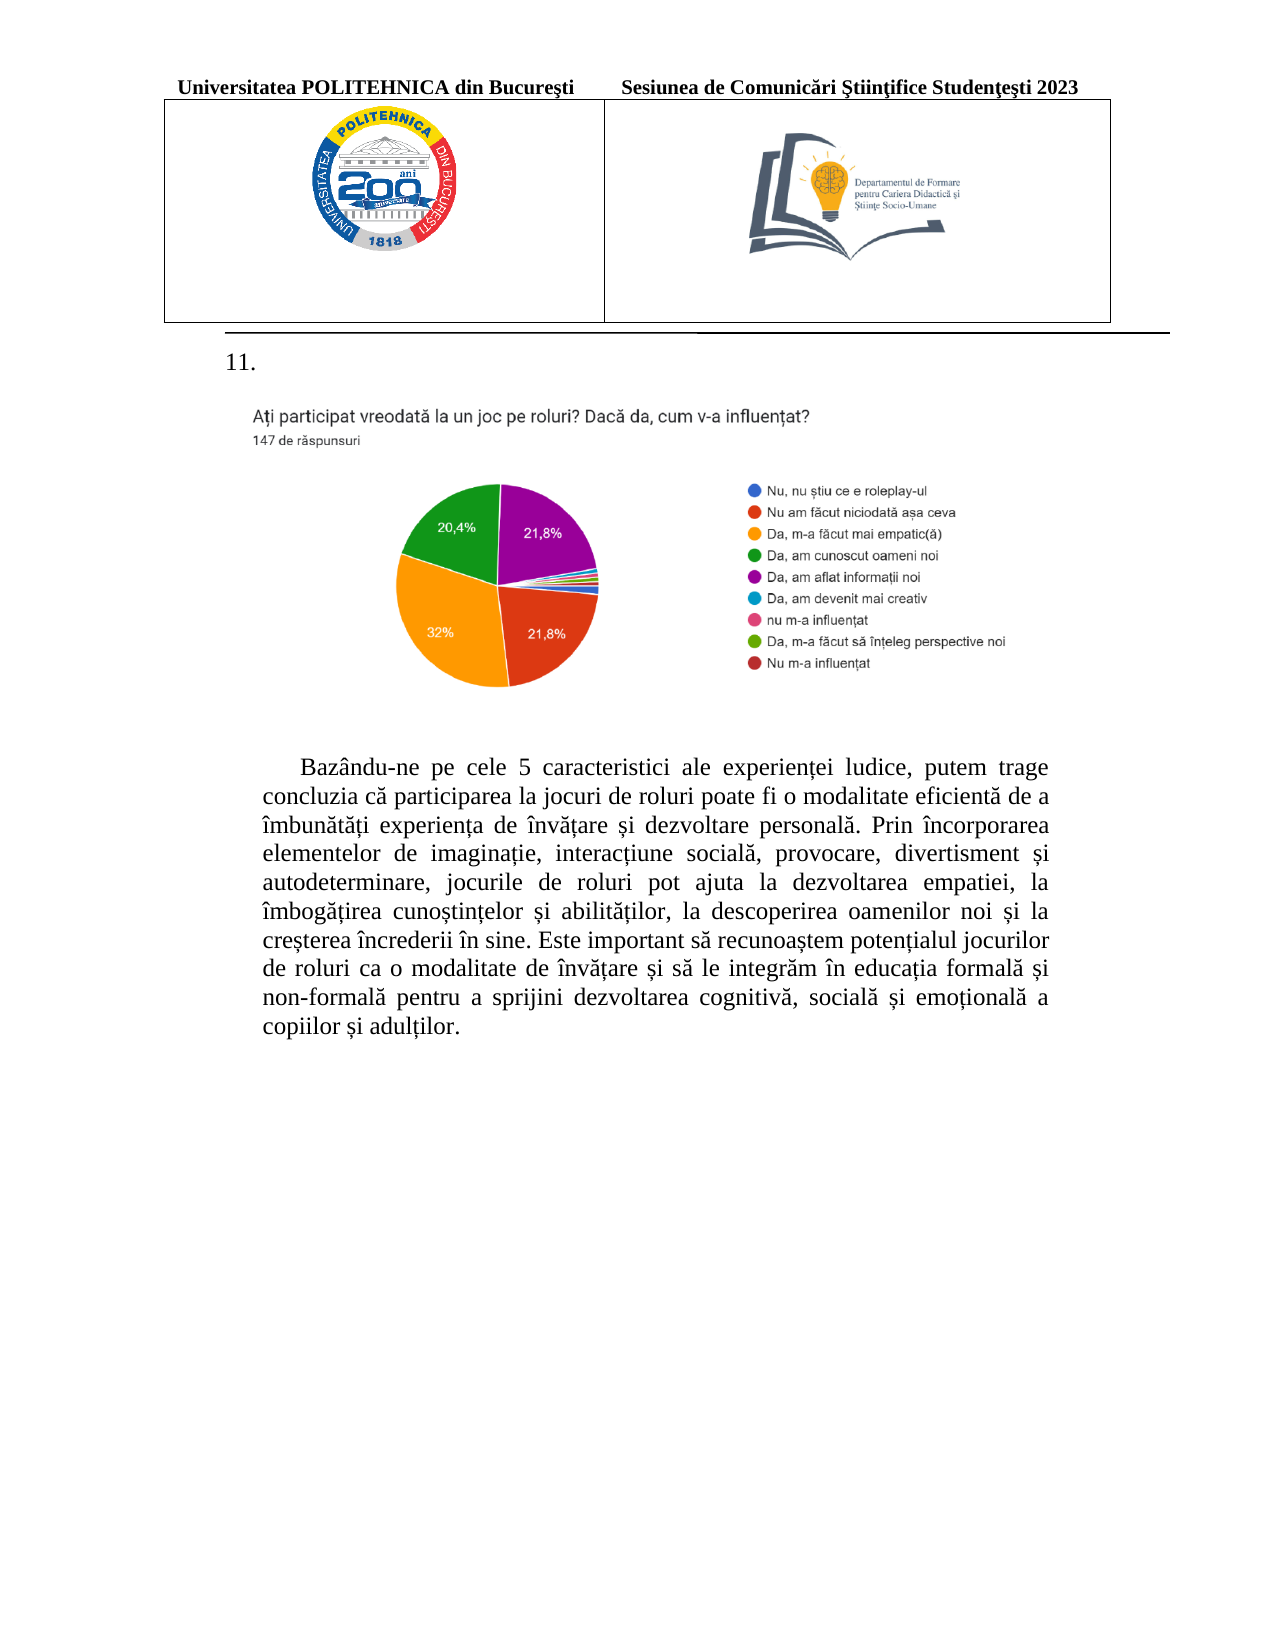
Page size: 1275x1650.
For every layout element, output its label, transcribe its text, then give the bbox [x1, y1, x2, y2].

picture [312, 106, 457, 251]
picture [724, 100, 991, 285]
text 11. [225, 347, 1050, 378]
list Bazându-ne pe cele 5 caracteristici ale experienței ludice, putem trage concluzia că participarea la jocuri de roluri poate fi o modalitate eficientă de a îmbunătăți experiența de învățare și dezvoltare personală. Prin încorporarea elementelor de imaginație, interacțiune socială, provocare, divertisment și autodeterminare, jocurile de roluri pot ajuta la dezvoltarea empatiei, la îmbogățirea cunoștințelor și abilităților, la descoperirea oamenilor noi și la creșterea încrederii în sine. Este important să recunoaștem potențialul jocurilor de roluri ca o modalitate de învățare și să le integrăm în educația formală și non-formală pentru a sprijini dezvoltarea cognitivă, socială și emoțională a copiilor și adulților. [262, 752, 1050, 1040]
picture [225, 378, 1050, 726]
